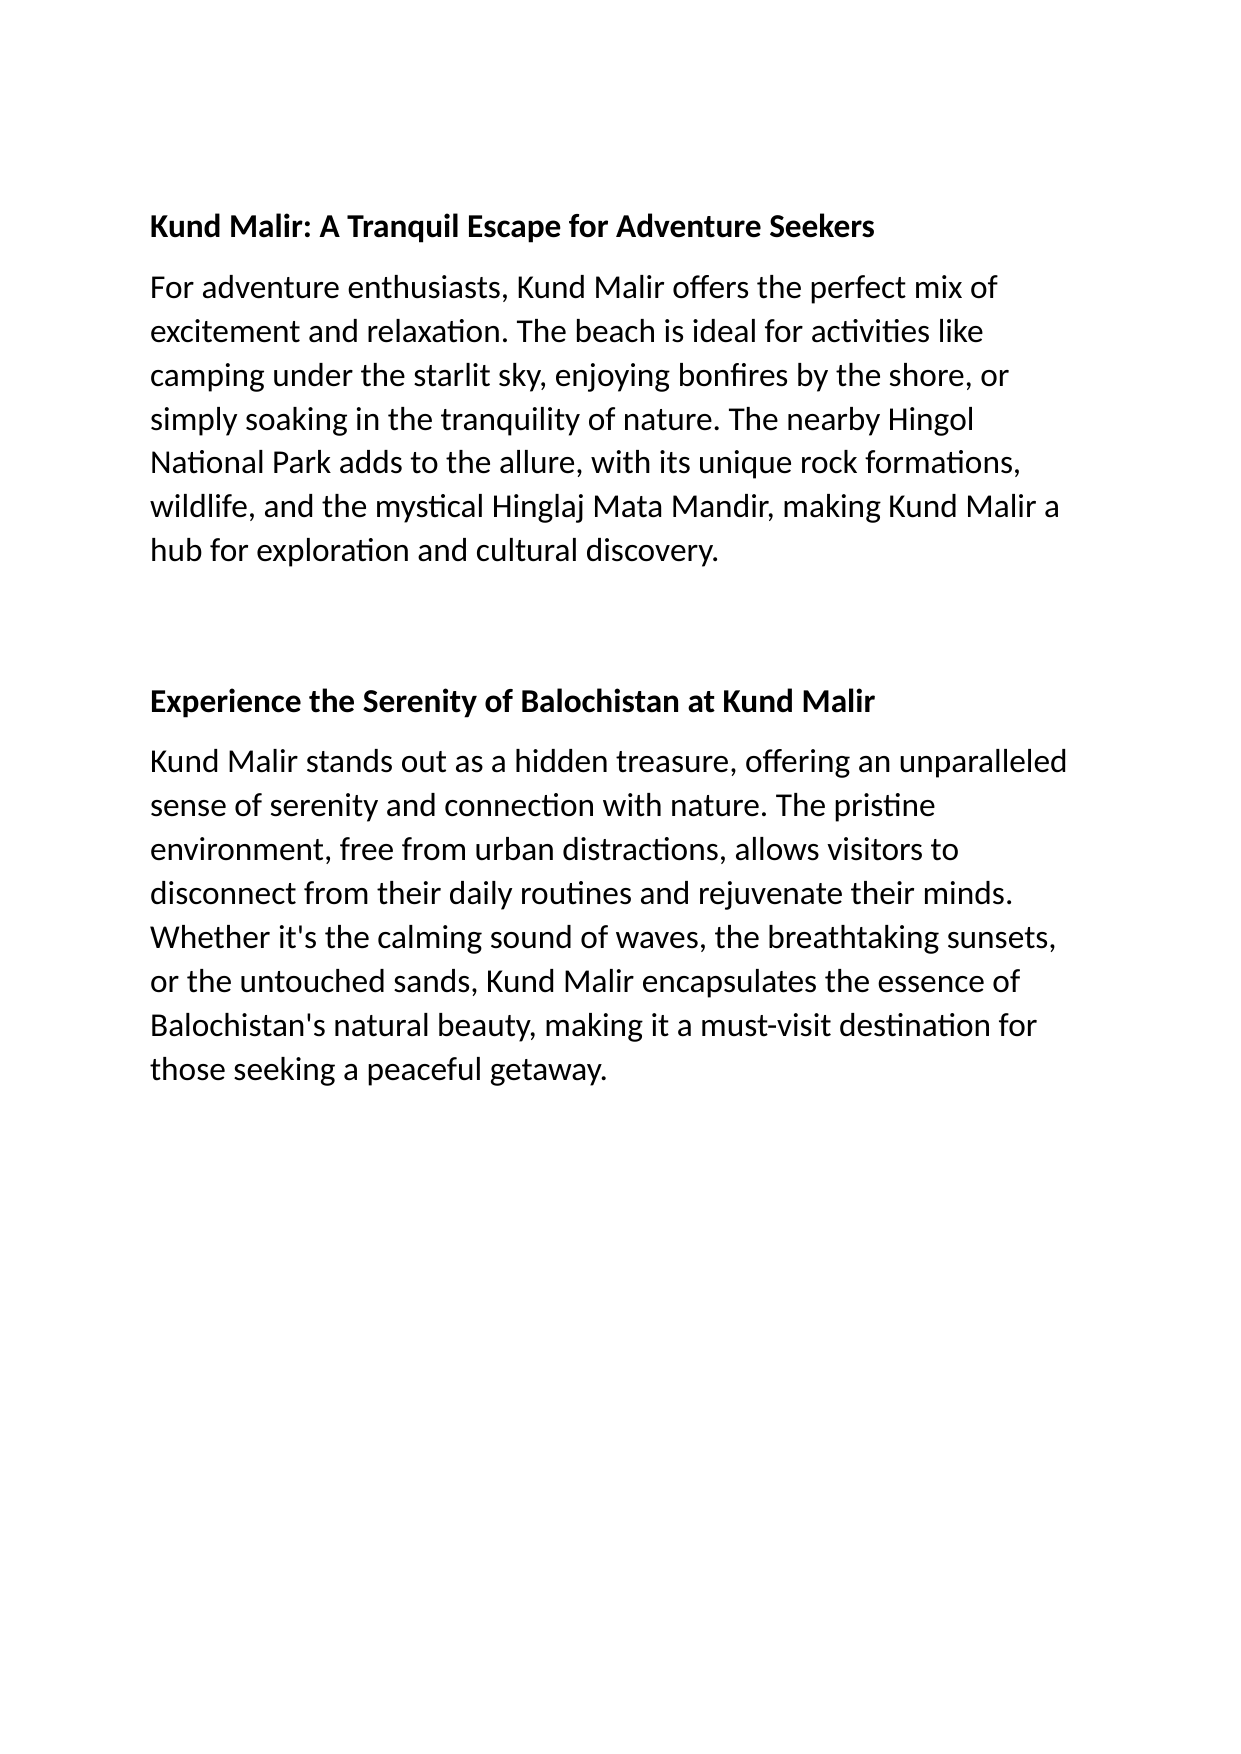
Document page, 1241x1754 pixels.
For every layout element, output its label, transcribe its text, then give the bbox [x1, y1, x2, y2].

text Experience the Serenity of Balochistan at Kund Malir [150, 680, 1090, 721]
text Kund Malir: A Tranquil Escape for Adventure Seekers [150, 205, 1090, 246]
text For adventure enthusiasts, Kund Malir offers the perfect mix of excitement and relaxation. The beach is ideal for activities like camping under the starlit sky, enjoying bonfires by the shore, or simply soaking in the tranquility of nature. The nearby Hingol National Park adds to the allure, with its unique rock formations, wildlife, and the mystical Hinglaj Mata Mandir, making Kund Malir a hub for exploration and cultural discovery. [150, 266, 1090, 570]
text Kund Malir stands out as a hidden treasure, offering an unparalleled sense of serenity and connection with nature. The pristine environment, free from urban distractions, allows visitors to disconnect from their daily routines and rejuvenate their minds. Whether it's the calming sound of waves, the breathtaking sunsets, or the untouched sands, Kund Malir encapsulates the essence of Balochistan's natural beauty, making it a must-visit destination for those seeking a peaceful getaway. [150, 741, 1090, 1089]
